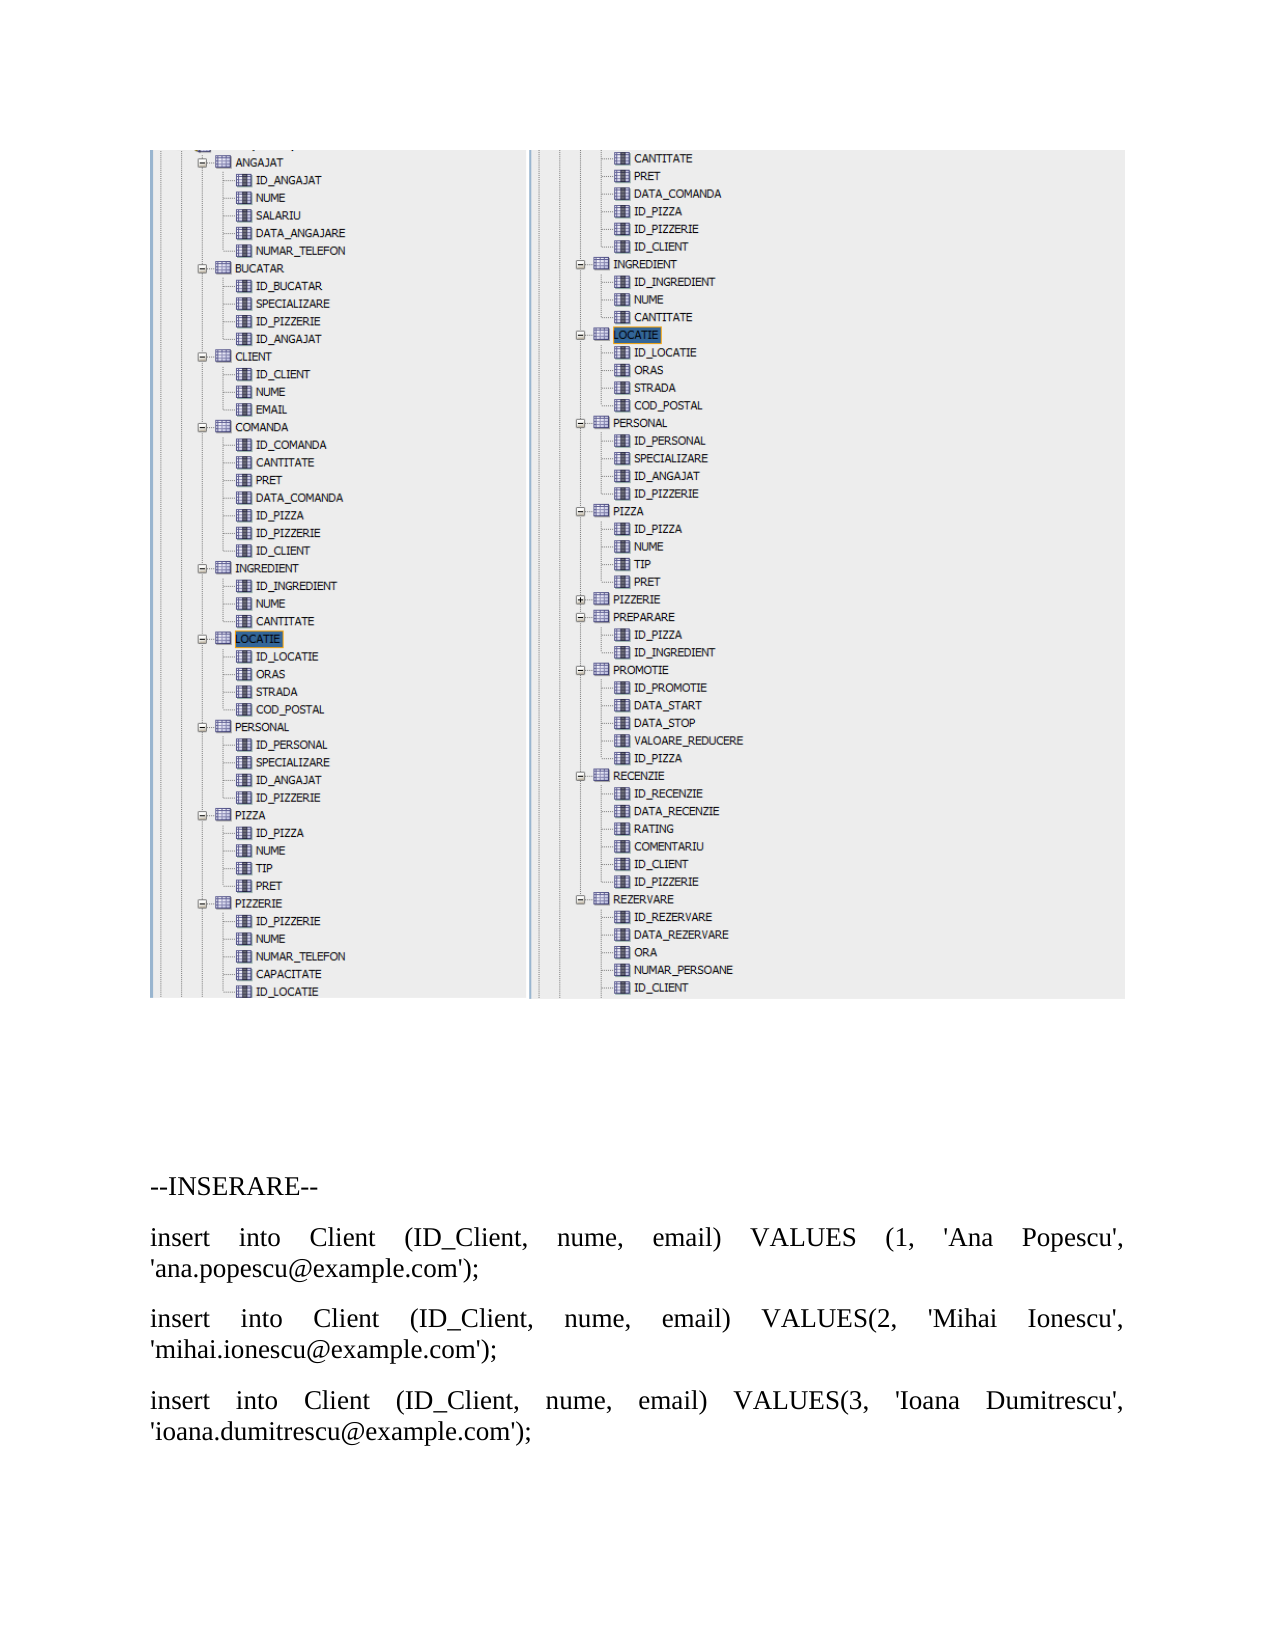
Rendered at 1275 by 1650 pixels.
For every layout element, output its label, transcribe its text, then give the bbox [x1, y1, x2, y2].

text --INSERARE-- [150, 1170, 1125, 1201]
text insert into Client (ID_Client, nume, email) VALUES(2, 'Mihai Ionescu', 'mihai.ionescu@example.com'); [150, 1302, 1125, 1365]
text insert into Client (ID_Client, nume, email) VALUES(3, 'Ioana Dumitrescu', 'ioana.dumitrescu@example.com'); [150, 1384, 1125, 1447]
picture [150, 150, 1125, 1001]
text insert into Client (ID_Client, nume, email) VALUES (1, 'Ana Popescu', 'ana.popescu@example.com'); [150, 1221, 1125, 1283]
